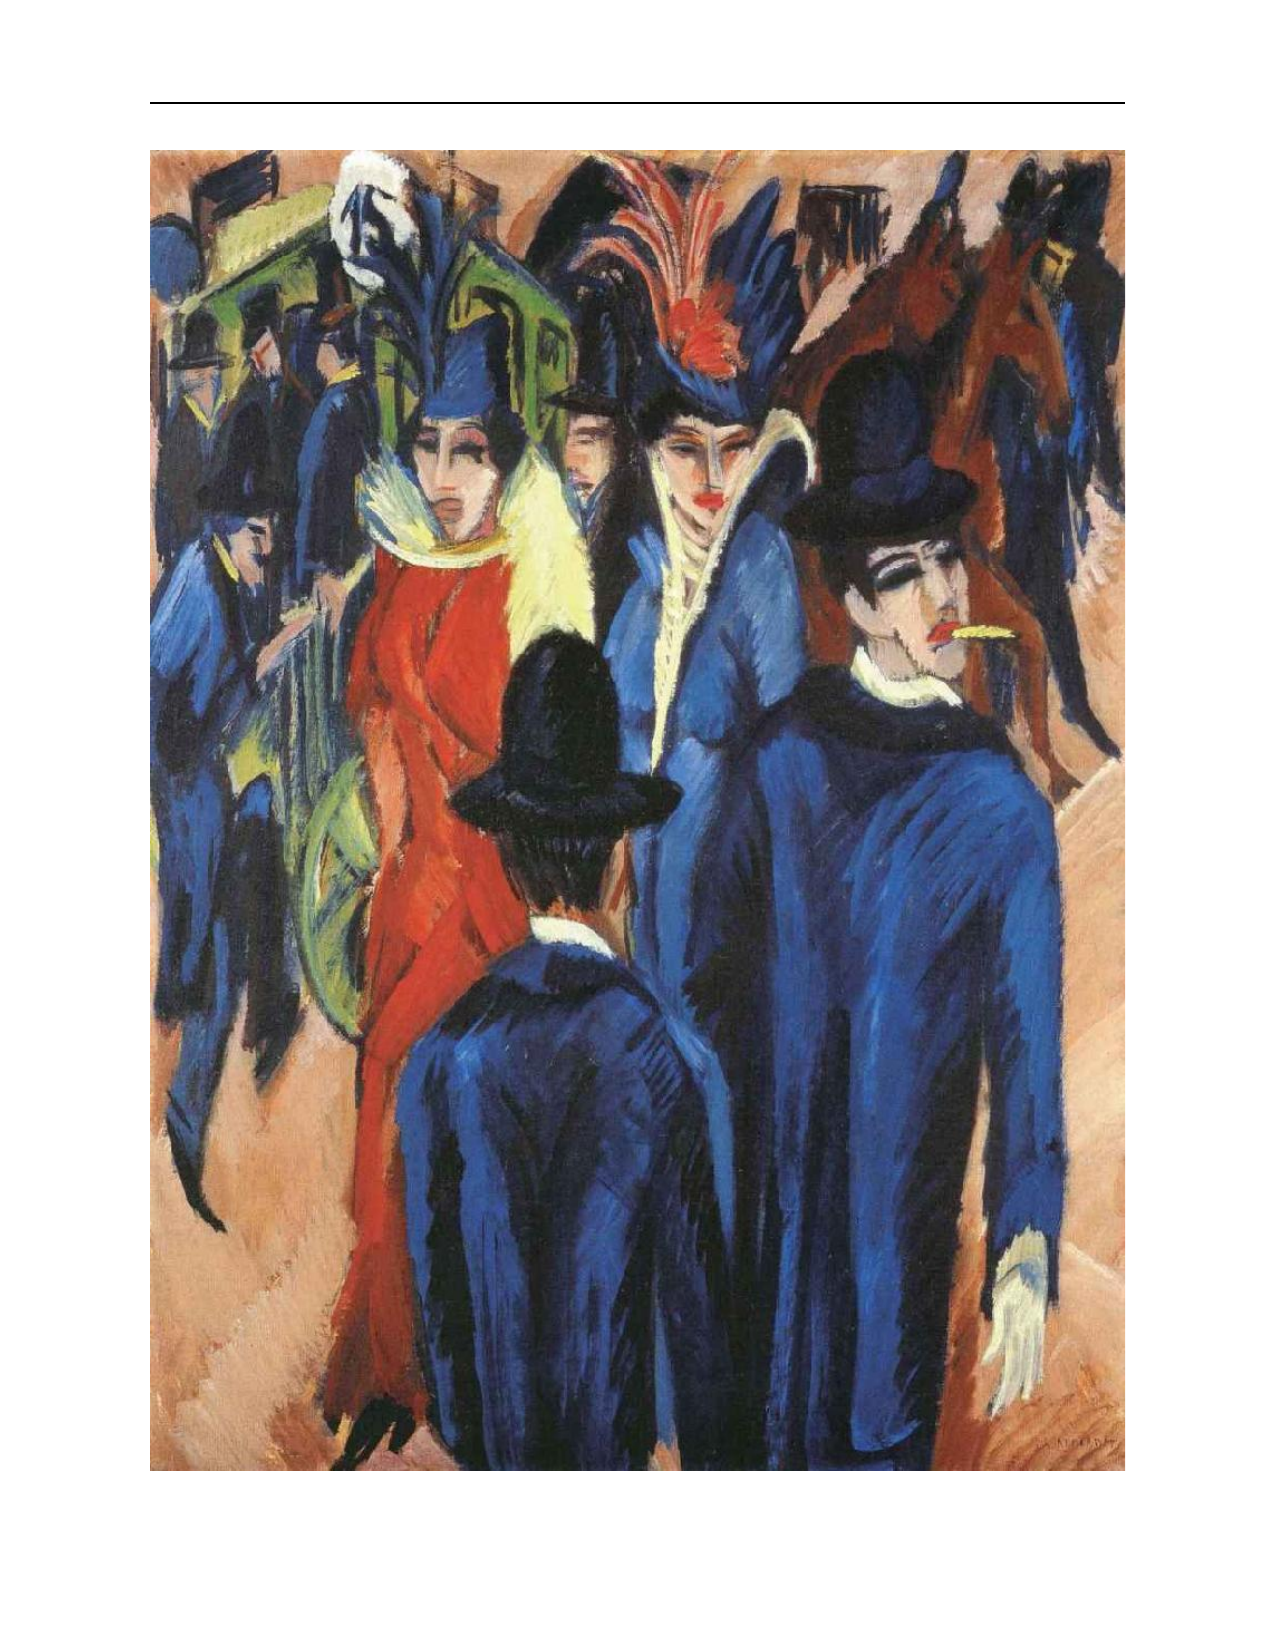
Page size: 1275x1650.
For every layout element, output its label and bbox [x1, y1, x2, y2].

picture [150, 150, 1125, 1471]
